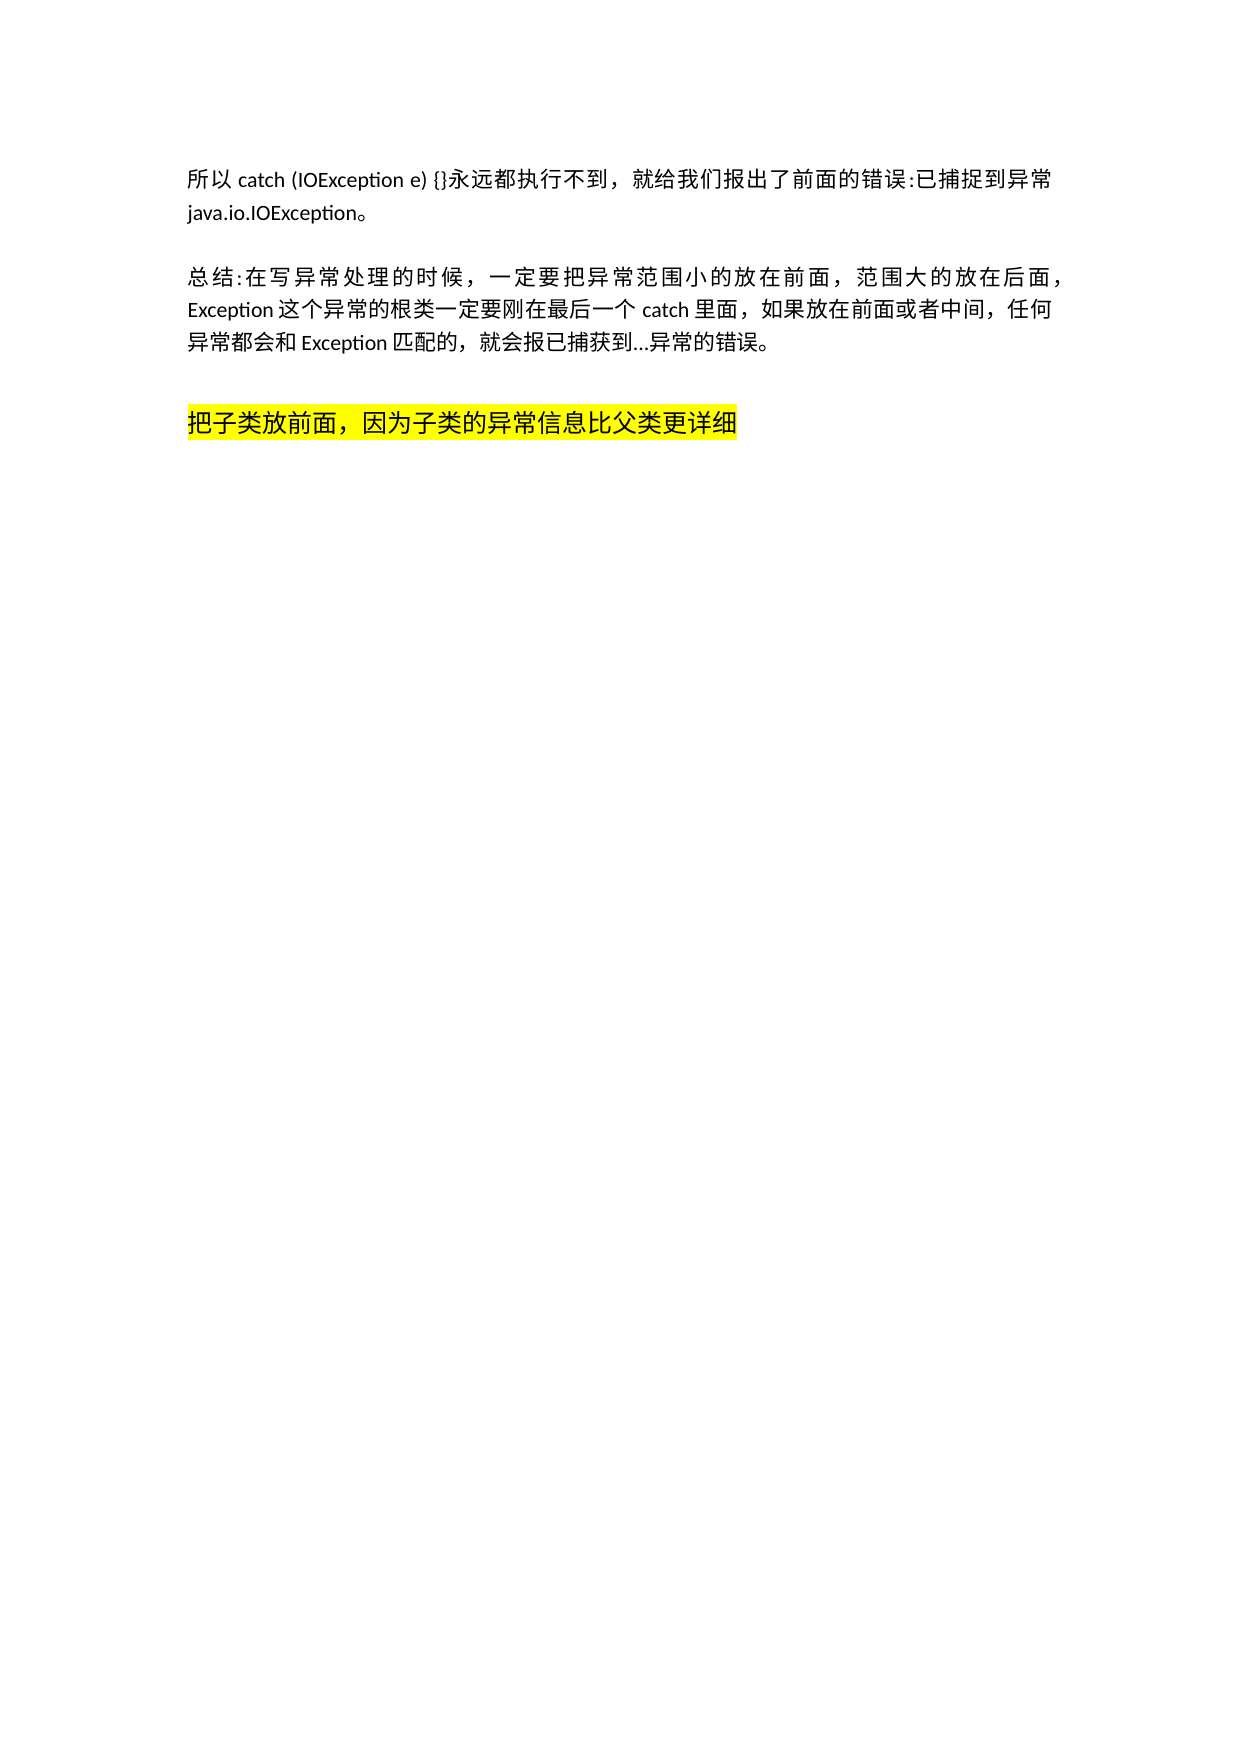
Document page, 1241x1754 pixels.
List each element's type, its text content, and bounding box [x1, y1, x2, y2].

text 把子类放前面，因为子类的异常信息比父类更详细 [187, 389, 1053, 454]
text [187, 162, 1053, 357]
